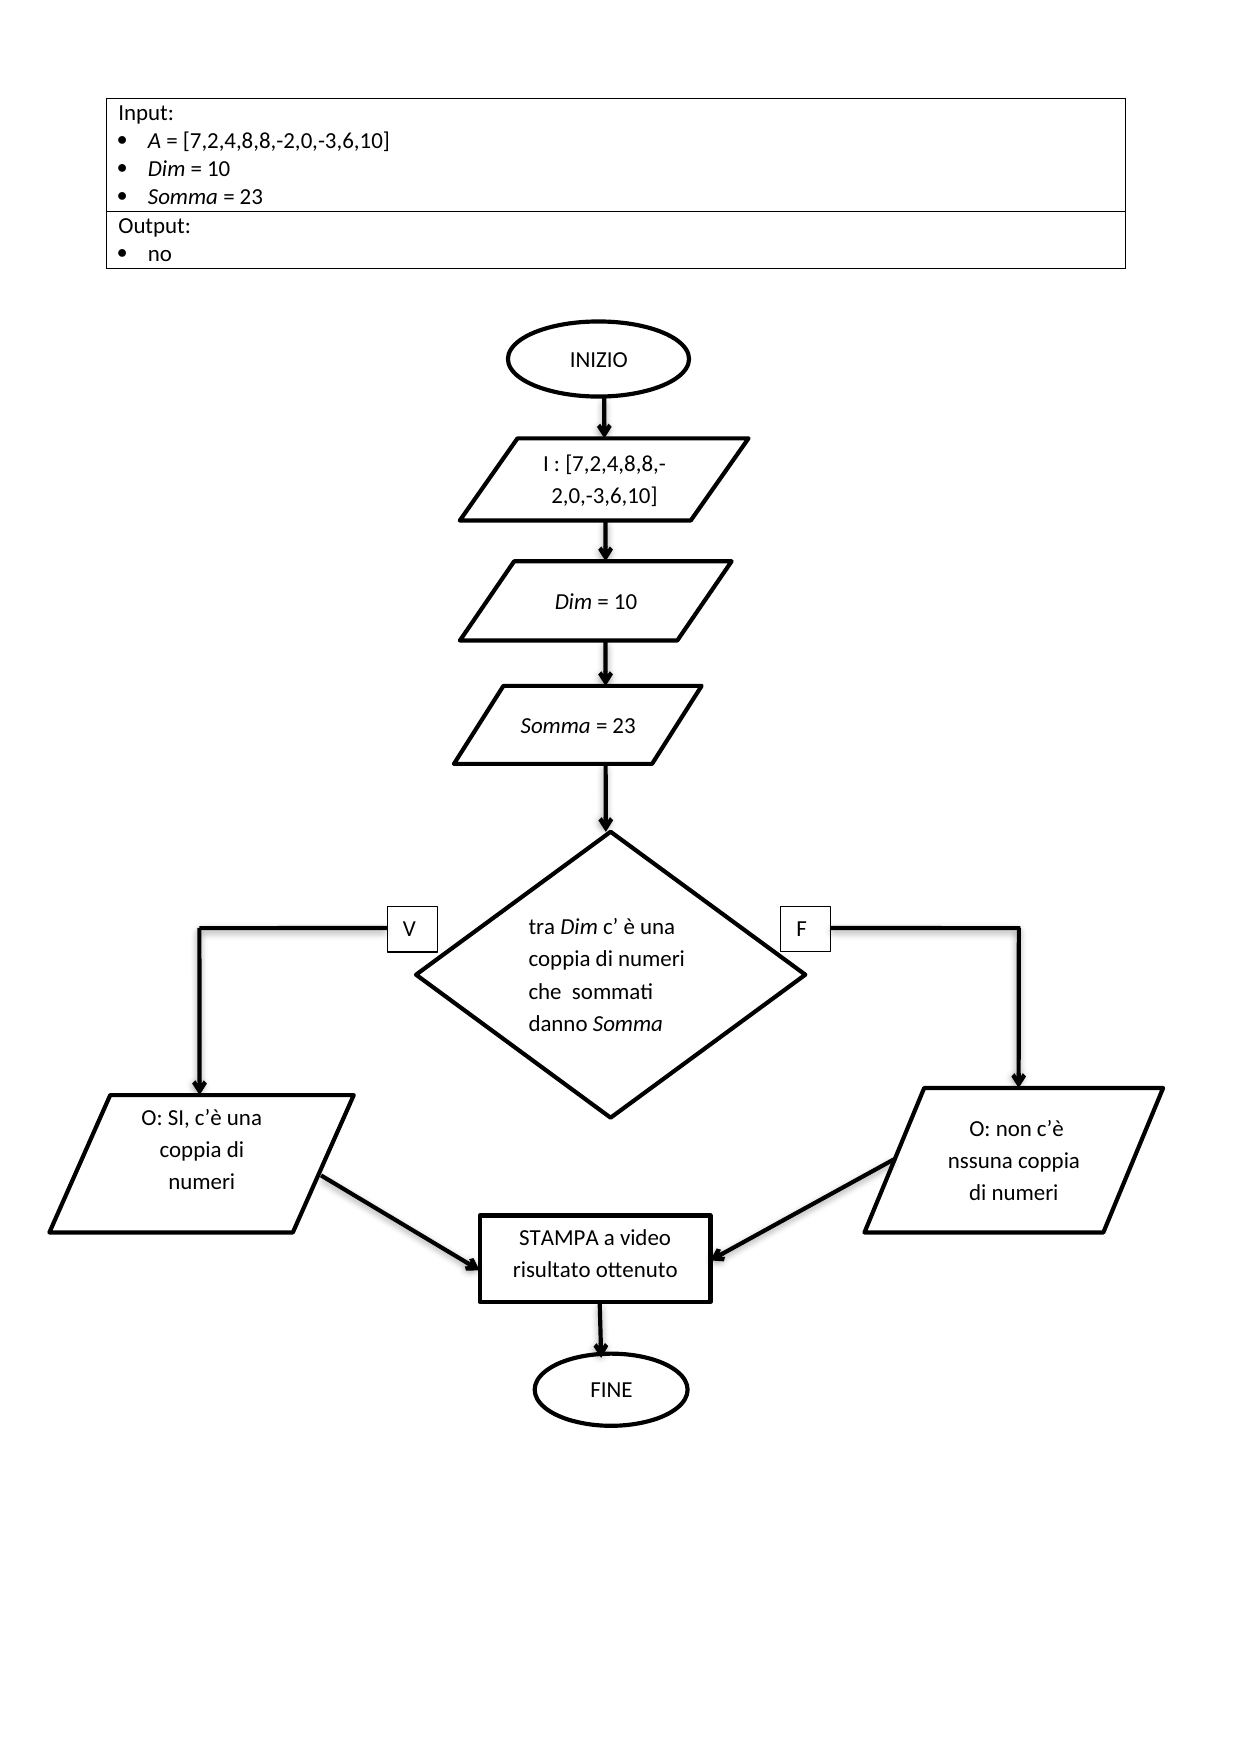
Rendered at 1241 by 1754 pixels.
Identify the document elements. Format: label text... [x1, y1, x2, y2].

table_header Input: A = [7,2,4,8,8,-2,0,-3,6,10] Dim = 10 Somma = 23 [107, 99, 1125, 211]
table_cell Output: no [107, 212, 1125, 268]
